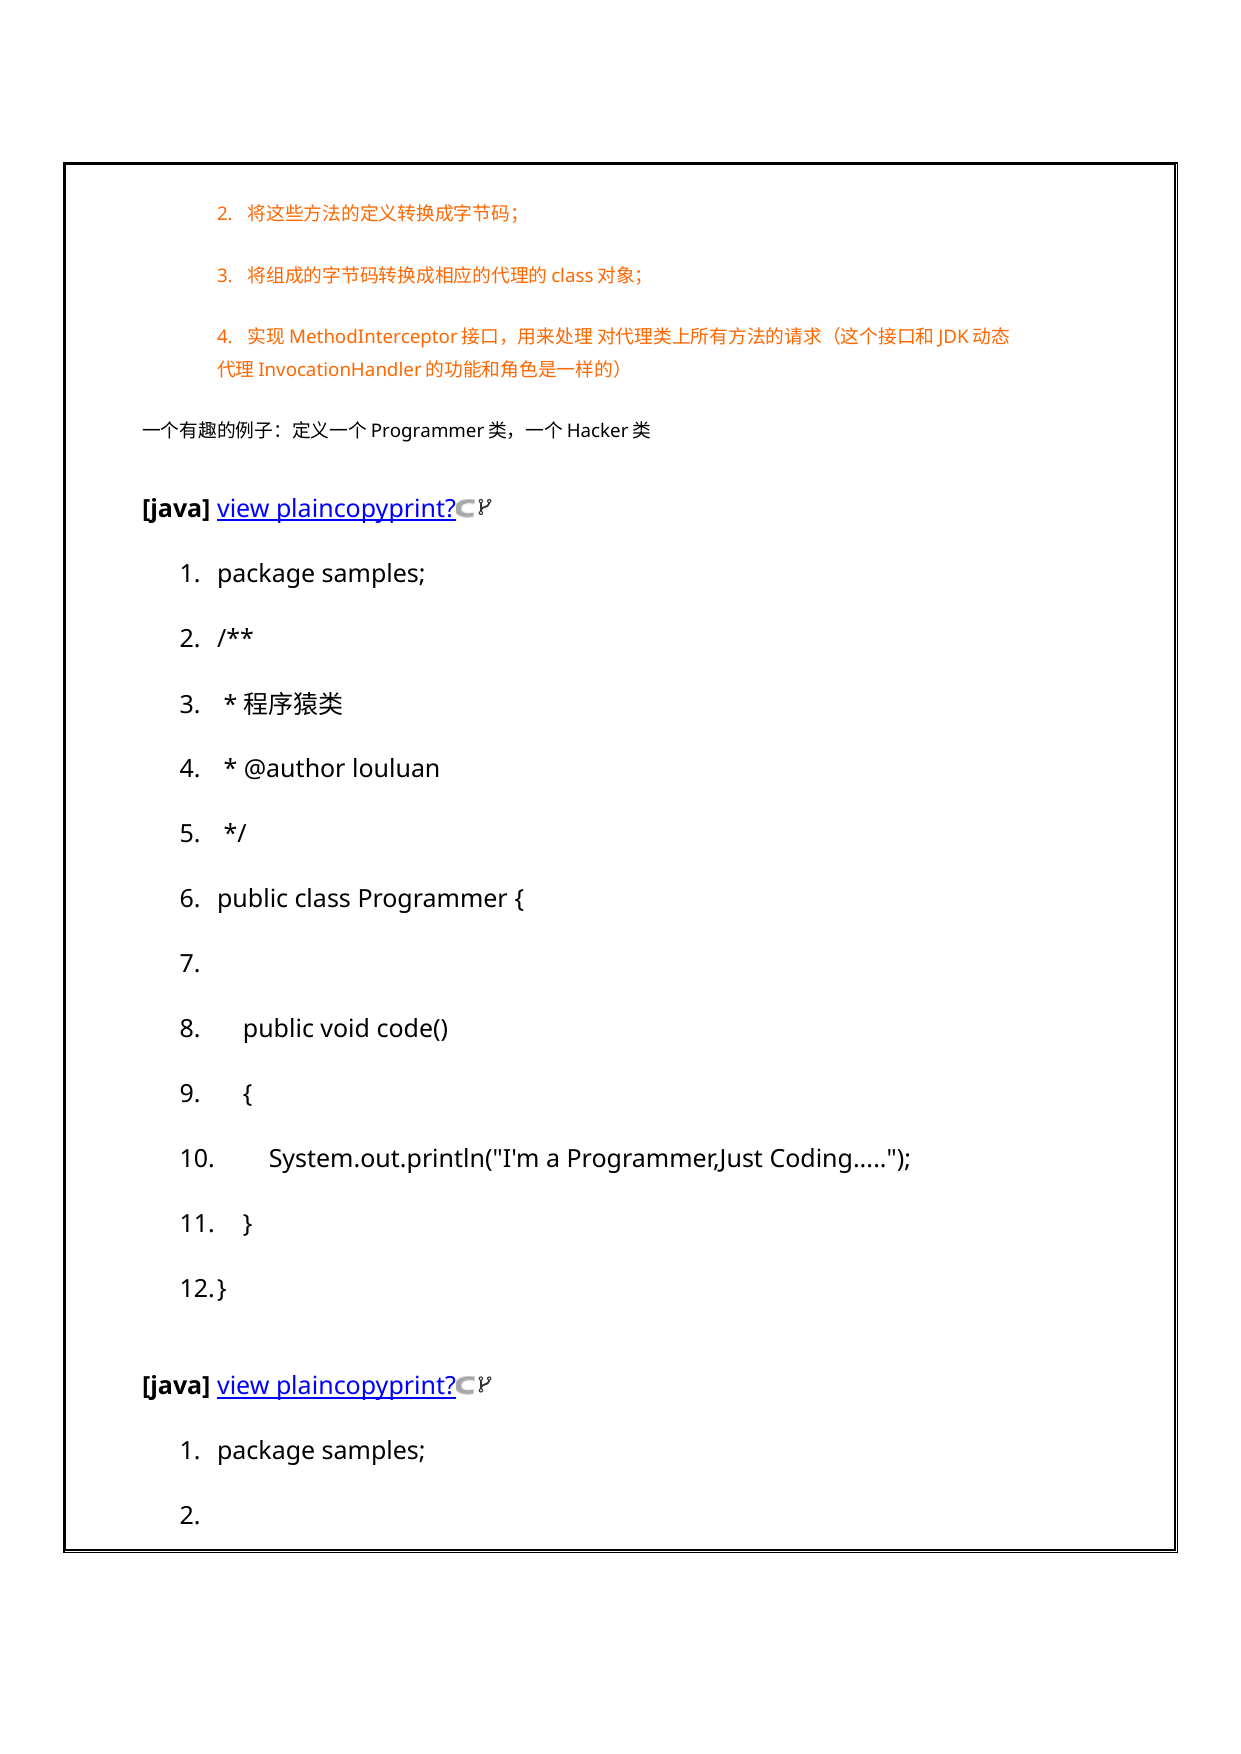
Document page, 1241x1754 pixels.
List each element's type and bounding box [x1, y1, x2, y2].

picture [455, 498, 475, 518]
table_header [66, 165, 1174, 1549]
picture [455, 1376, 475, 1395]
